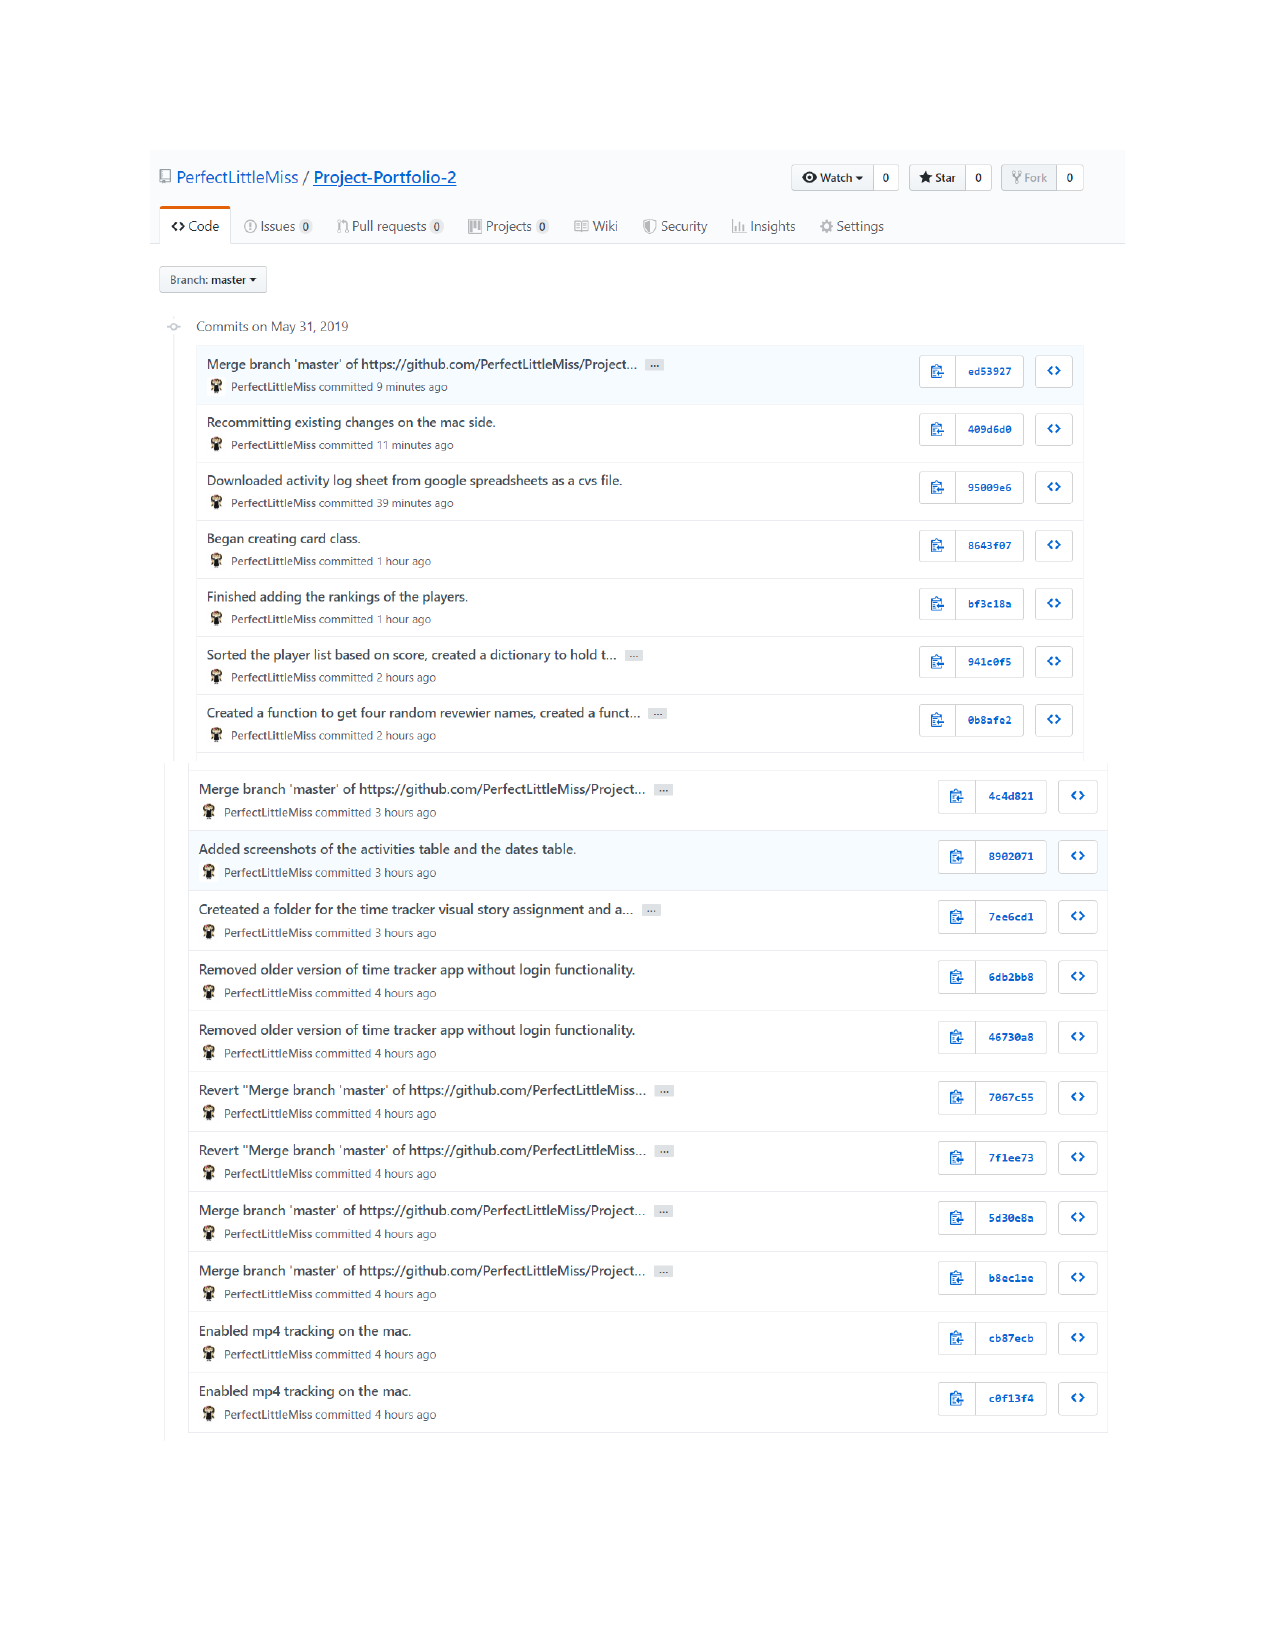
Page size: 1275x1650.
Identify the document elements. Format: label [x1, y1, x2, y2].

picture [150, 763, 1125, 1441]
picture [150, 150, 1125, 761]
